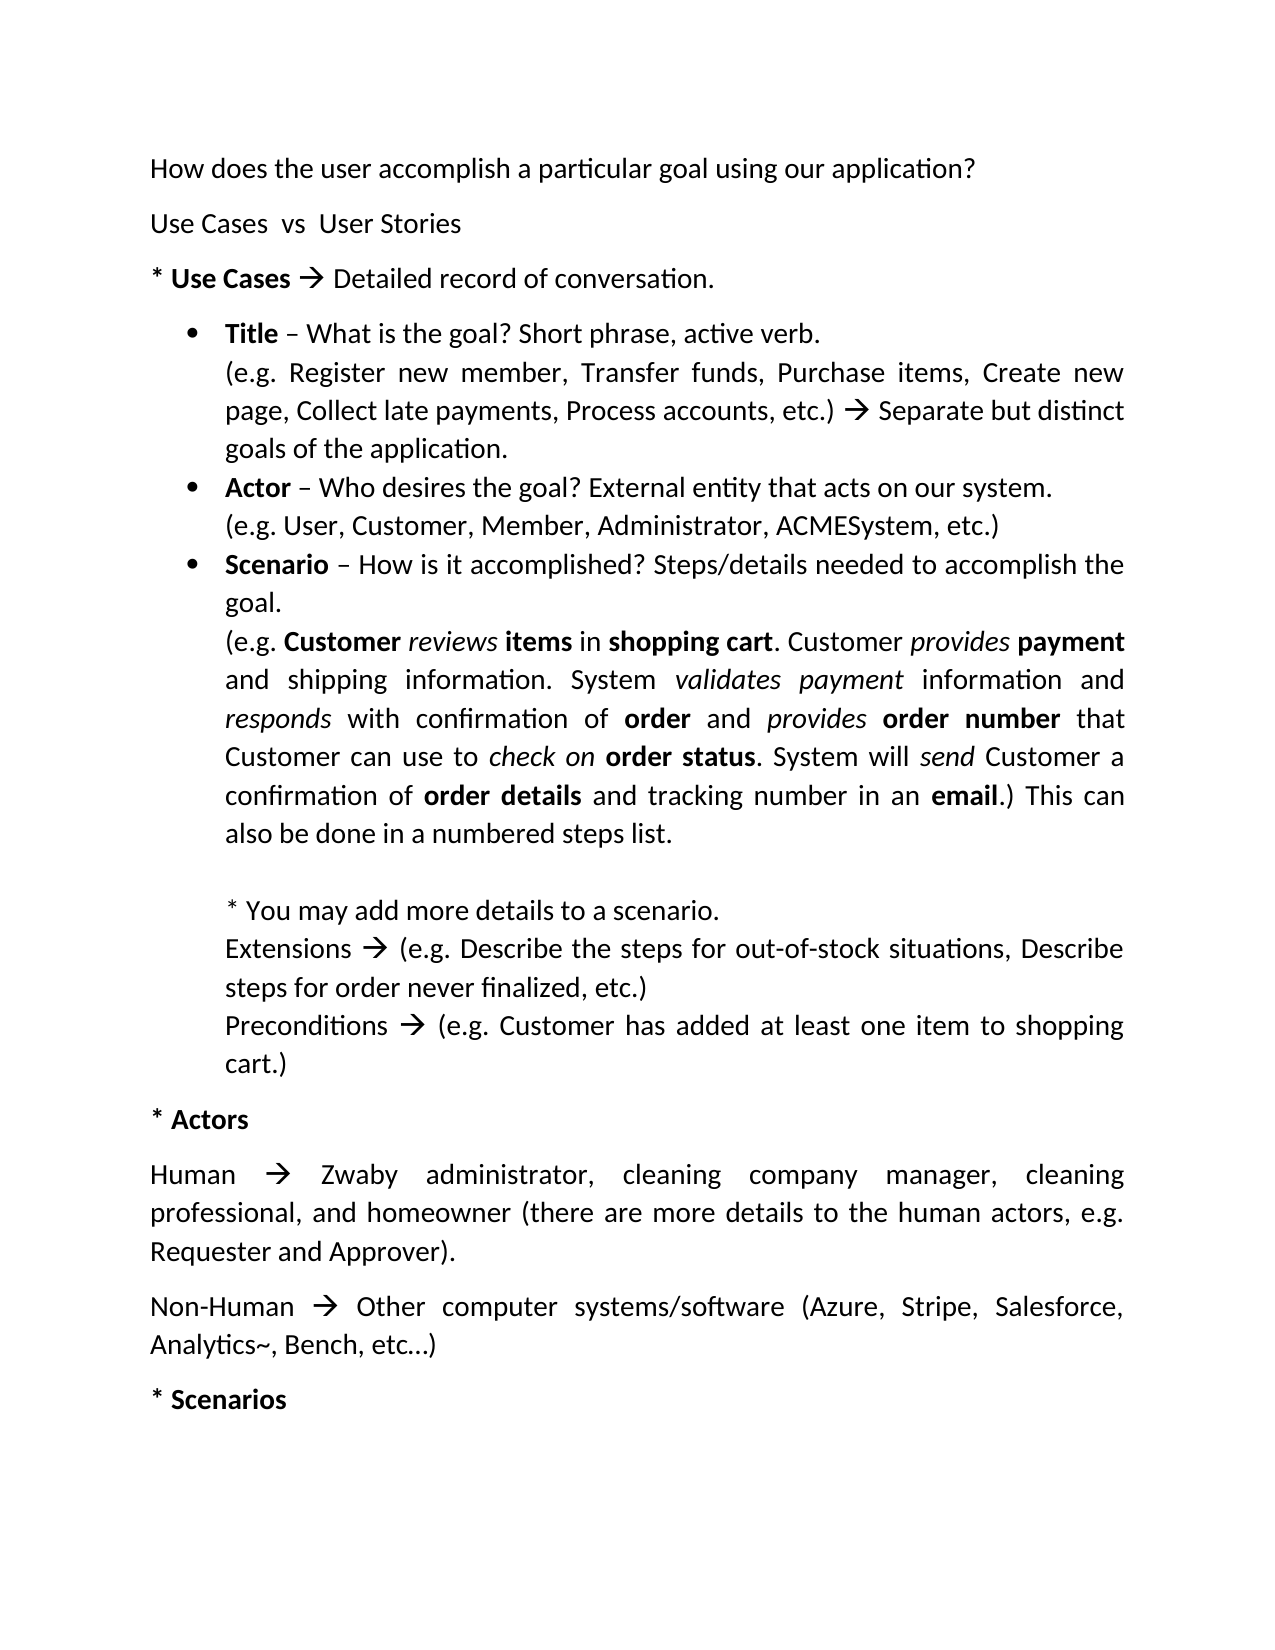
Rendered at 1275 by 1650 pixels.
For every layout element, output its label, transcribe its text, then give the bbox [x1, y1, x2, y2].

text * Actors [150, 1101, 1125, 1136]
text Non-Human Other computer systems/software (Azure, Stripe, Salesforce, Analytics~, Bench, etc…) [150, 1288, 1125, 1362]
text Use Cases vs User Stories [150, 205, 1125, 241]
list Actor – Who desires the goal? External entity that acts on our system. [187, 469, 1125, 505]
list Scenario – How is it accomplished? Steps/details needed to accomplish the goal. [187, 546, 1125, 620]
list Title – What is the goal? Short phrase, active verb. [187, 315, 1125, 351]
text * Use Cases Detailed record of conversation. [150, 260, 1125, 296]
list (e.g. Register new member, Transfer funds, Purchase items, Create new page, Collect late payments, Process accounts, etc.) Separate but distinct goals of the application. [225, 354, 1125, 466]
text How does the user accomplish a particular goal using our application? [150, 150, 1125, 186]
list Preconditions (e.g. Customer has added at least one item to shopping cart.) [225, 1007, 1125, 1081]
list (e.g. User, Customer, Member, Administrator, ACMESystem, etc.) [225, 507, 1125, 543]
list (e.g. Customer reviews items in shopping cart. Customer provides payment and shipping information. System validates payment information and responds with confirmation of order and provides order number that Customer can use to check on order status. System will send Customer a confirmation of order details and tracking number in an email.) This can also be done in a numbered steps list. [225, 623, 1125, 851]
list * You may add more details to a scenario. [225, 892, 1125, 927]
list Extensions (e.g. Describe the steps for out-of-stock situations, Describe steps for order never finalized, etc.) [225, 930, 1125, 1004]
text * Scenarios [150, 1381, 1125, 1417]
text Human Zwaby administrator, cleaning company manager, cleaning professional, and homeowner (there are more details to the human actors, e.g. Requester and Approver). [150, 1156, 1125, 1268]
